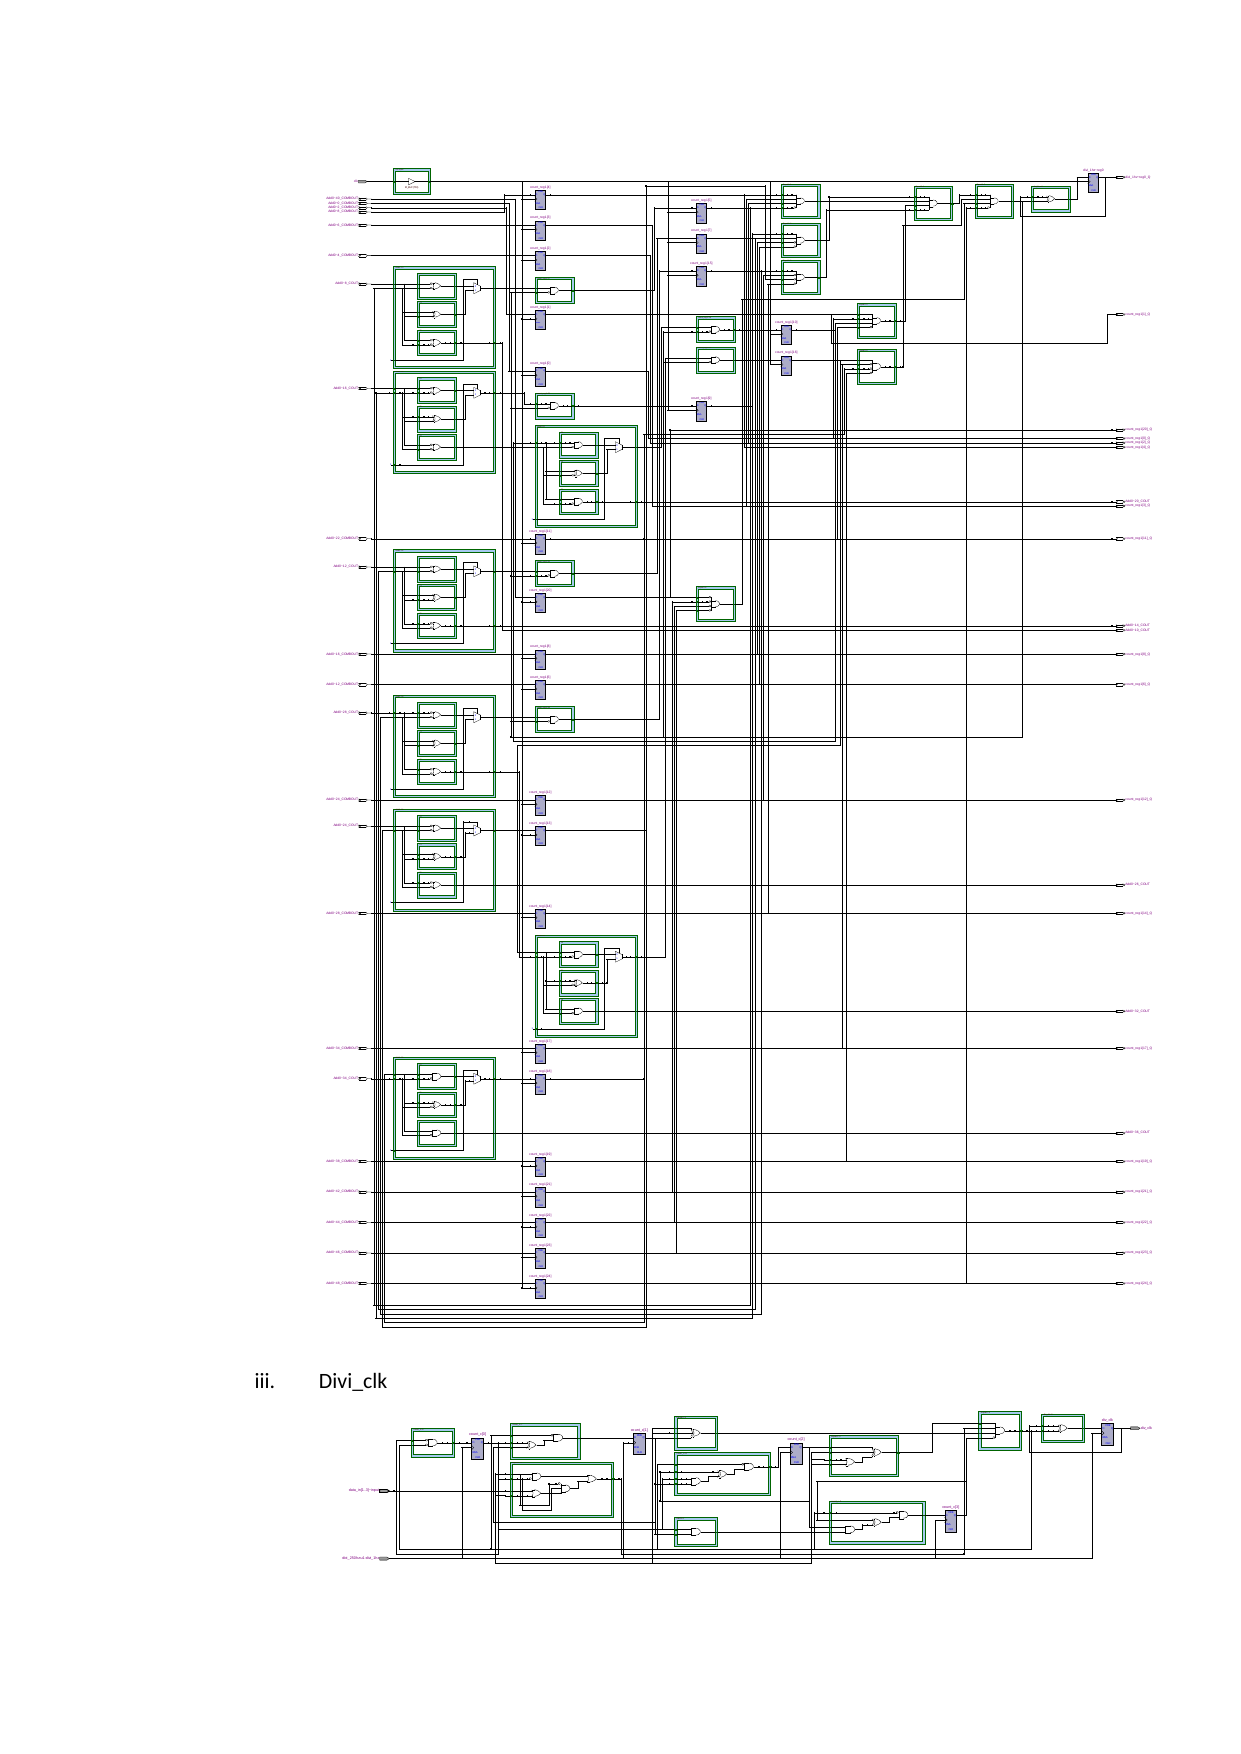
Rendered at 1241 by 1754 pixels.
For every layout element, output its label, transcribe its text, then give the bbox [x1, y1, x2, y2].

list Divi_clk [275, 1364, 1053, 1397]
